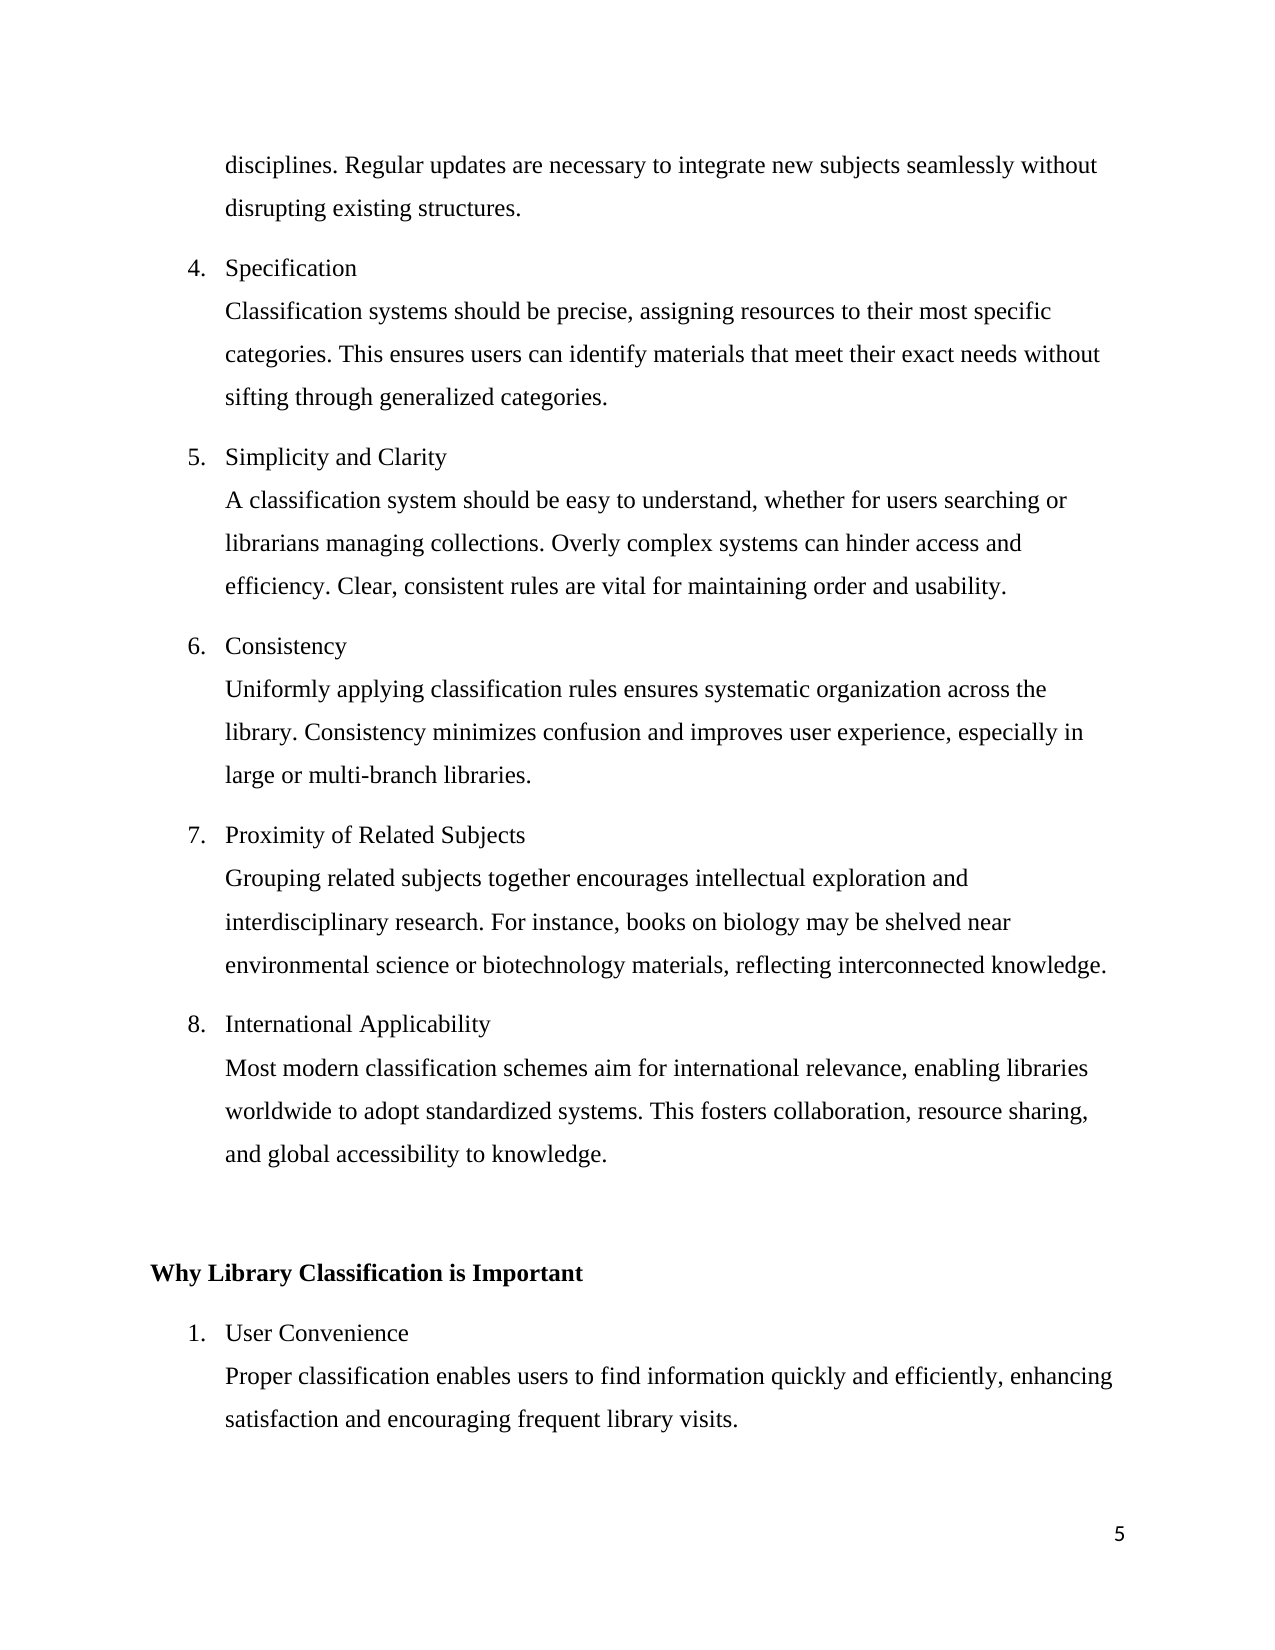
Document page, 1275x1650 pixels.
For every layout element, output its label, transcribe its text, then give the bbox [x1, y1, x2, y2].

list User Convenience Proper classification enables users to find information quickly and efficiently, enhancing satisfaction and encouraging frequent library visits. [187, 1318, 1125, 1433]
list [187, 150, 1125, 222]
list Simplicity and Clarity A classification system should be easy to understand, whether for users searching or librarians managing collections. Overly complex systems can hinder access and efficiency. Clear, consistent rules are vital for maintaining order and usability. [187, 442, 1125, 600]
text Why Library Classification is Important [150, 1258, 1125, 1287]
list Specification Classification systems should be precise, assigning resources to their most specific categories. This ensures users can identify materials that meet their exact needs without sifting through generalized categories. [187, 253, 1125, 411]
list International Applicability Most modern classification schemes aim for international relevance, enabling libraries worldwide to adopt standardized systems. This fosters collaboration, resource sharing, and global accessibility to knowledge. [187, 1009, 1125, 1168]
list Consistency Uniformly applying classification rules ensures systematic organization across the library. Consistency minimizes confusion and improves user experience, especially in large or multi-branch libraries. [187, 631, 1125, 789]
list Proximity of Related Subjects Grouping related subjects together encourages intellectual exploration and interdisciplinary research. For instance, books on biology may be shelved near environmental science or biotechnology materials, reflecting interconnected knowledge. [187, 820, 1125, 978]
